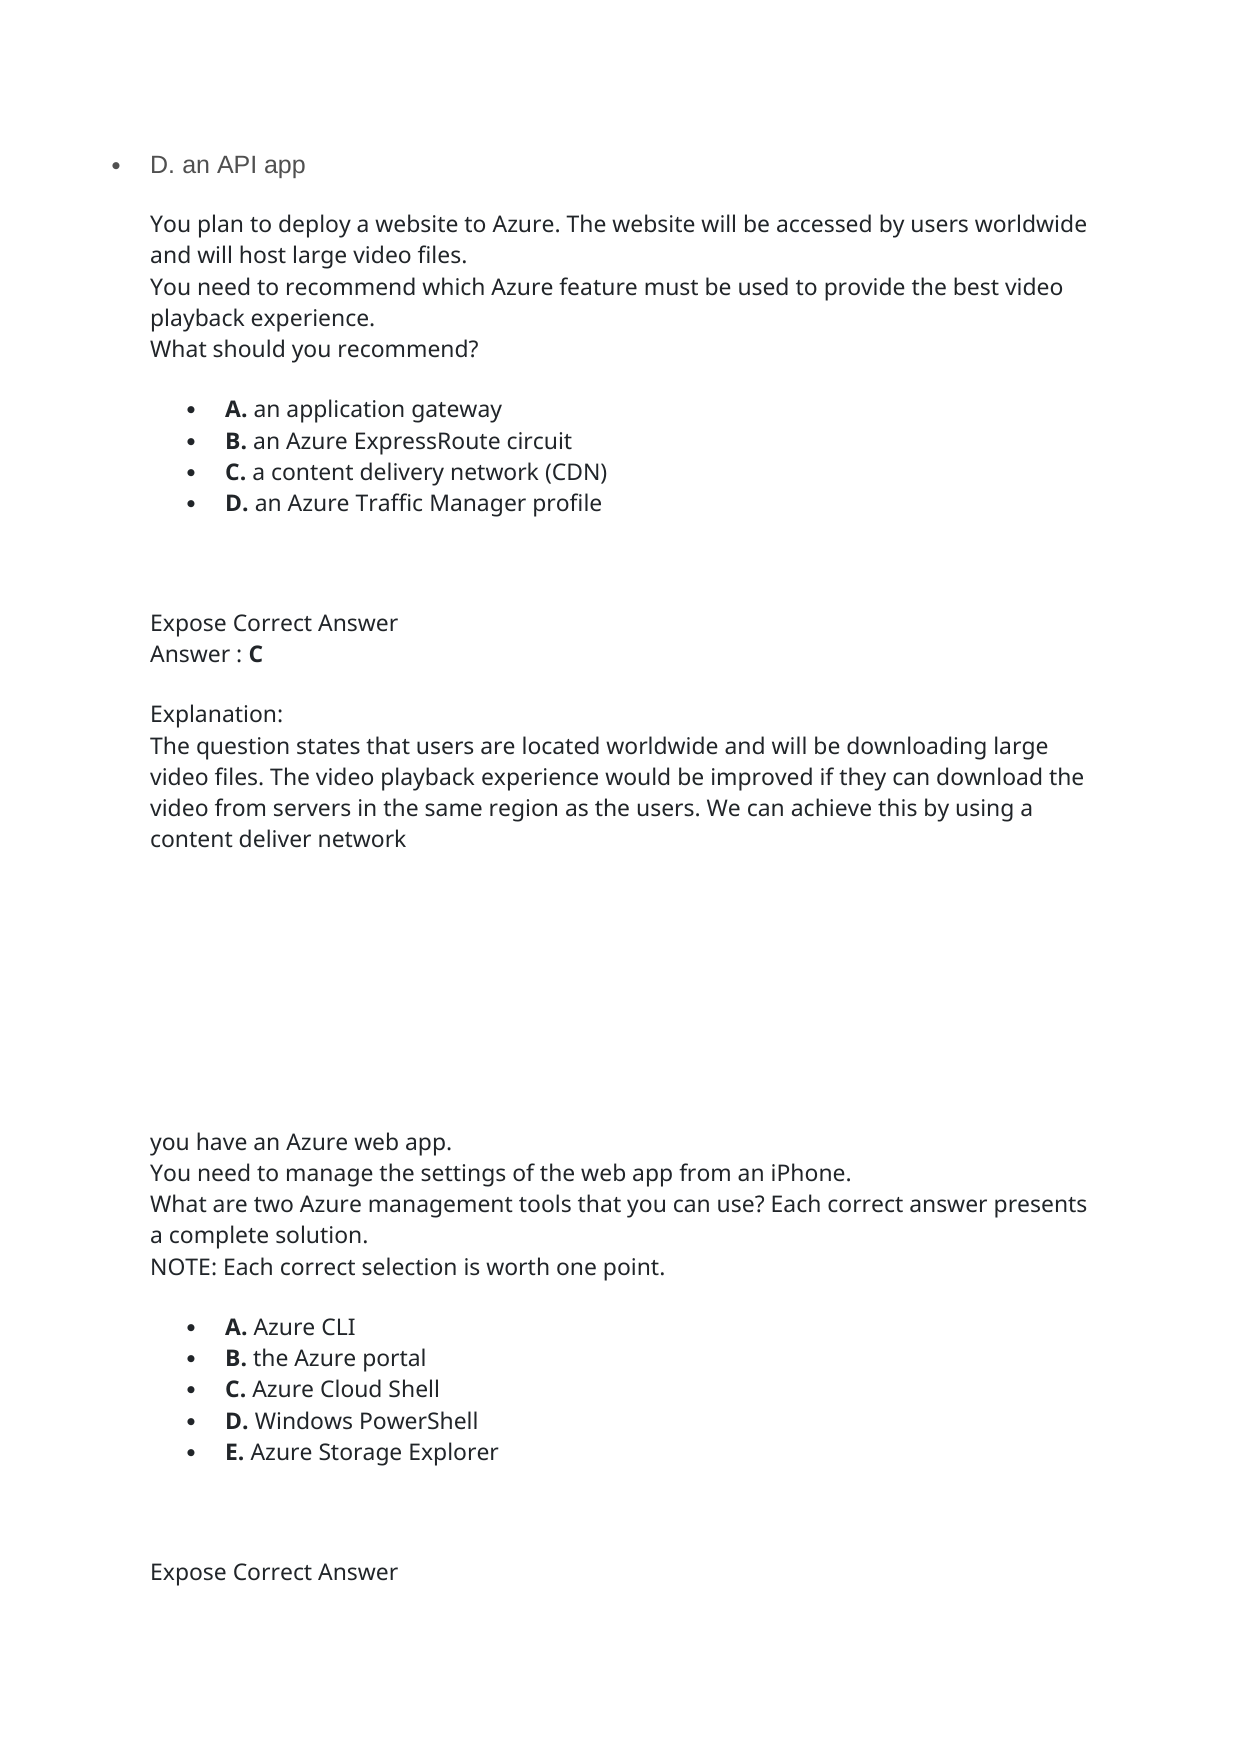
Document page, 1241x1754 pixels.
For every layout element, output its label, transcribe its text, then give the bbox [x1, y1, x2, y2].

list A. Azure CLI [187, 1311, 1090, 1342]
text Expose Correct Answer [150, 607, 1090, 638]
list C. Azure Cloud Shell [187, 1373, 1090, 1405]
list D. an Azure Traffic Manager profile [187, 487, 1090, 518]
text Answer : C [150, 638, 1090, 669]
text Expose Correct Answer [150, 1556, 1090, 1587]
list C. a content delivery network (CDN) [187, 456, 1090, 487]
list B. an Azure ExpressRoute circuit [187, 424, 1090, 456]
list A. an application gateway [187, 393, 1090, 424]
list E. Azure Storage Explorer [187, 1436, 1090, 1467]
list D. Windows PowerShell [187, 1405, 1090, 1436]
list D. an API app [112, 150, 1090, 179]
text you have an Azure web app. You need to manage the settings of the web app from an iPhone. What are two Azure management tools that you can use? Each correct answer presents a complete solution. NOTE: Each correct selection is worth one point. [150, 1126, 1090, 1282]
text Explanation: The question states that users are located worldwide and will be downloading large video files. The video playback experience would be improved if they can download the video from servers in the same region as the users. We can achieve this by using a content deliver network [150, 698, 1090, 855]
list B. the Azure portal [187, 1342, 1090, 1373]
text You plan to deploy a website to Azure. The website will be accessed by users worldwide and will host large video files. You need to recommend which Azure feature must be used to provide the best video playback experience. What should you recommend? [150, 208, 1090, 364]
